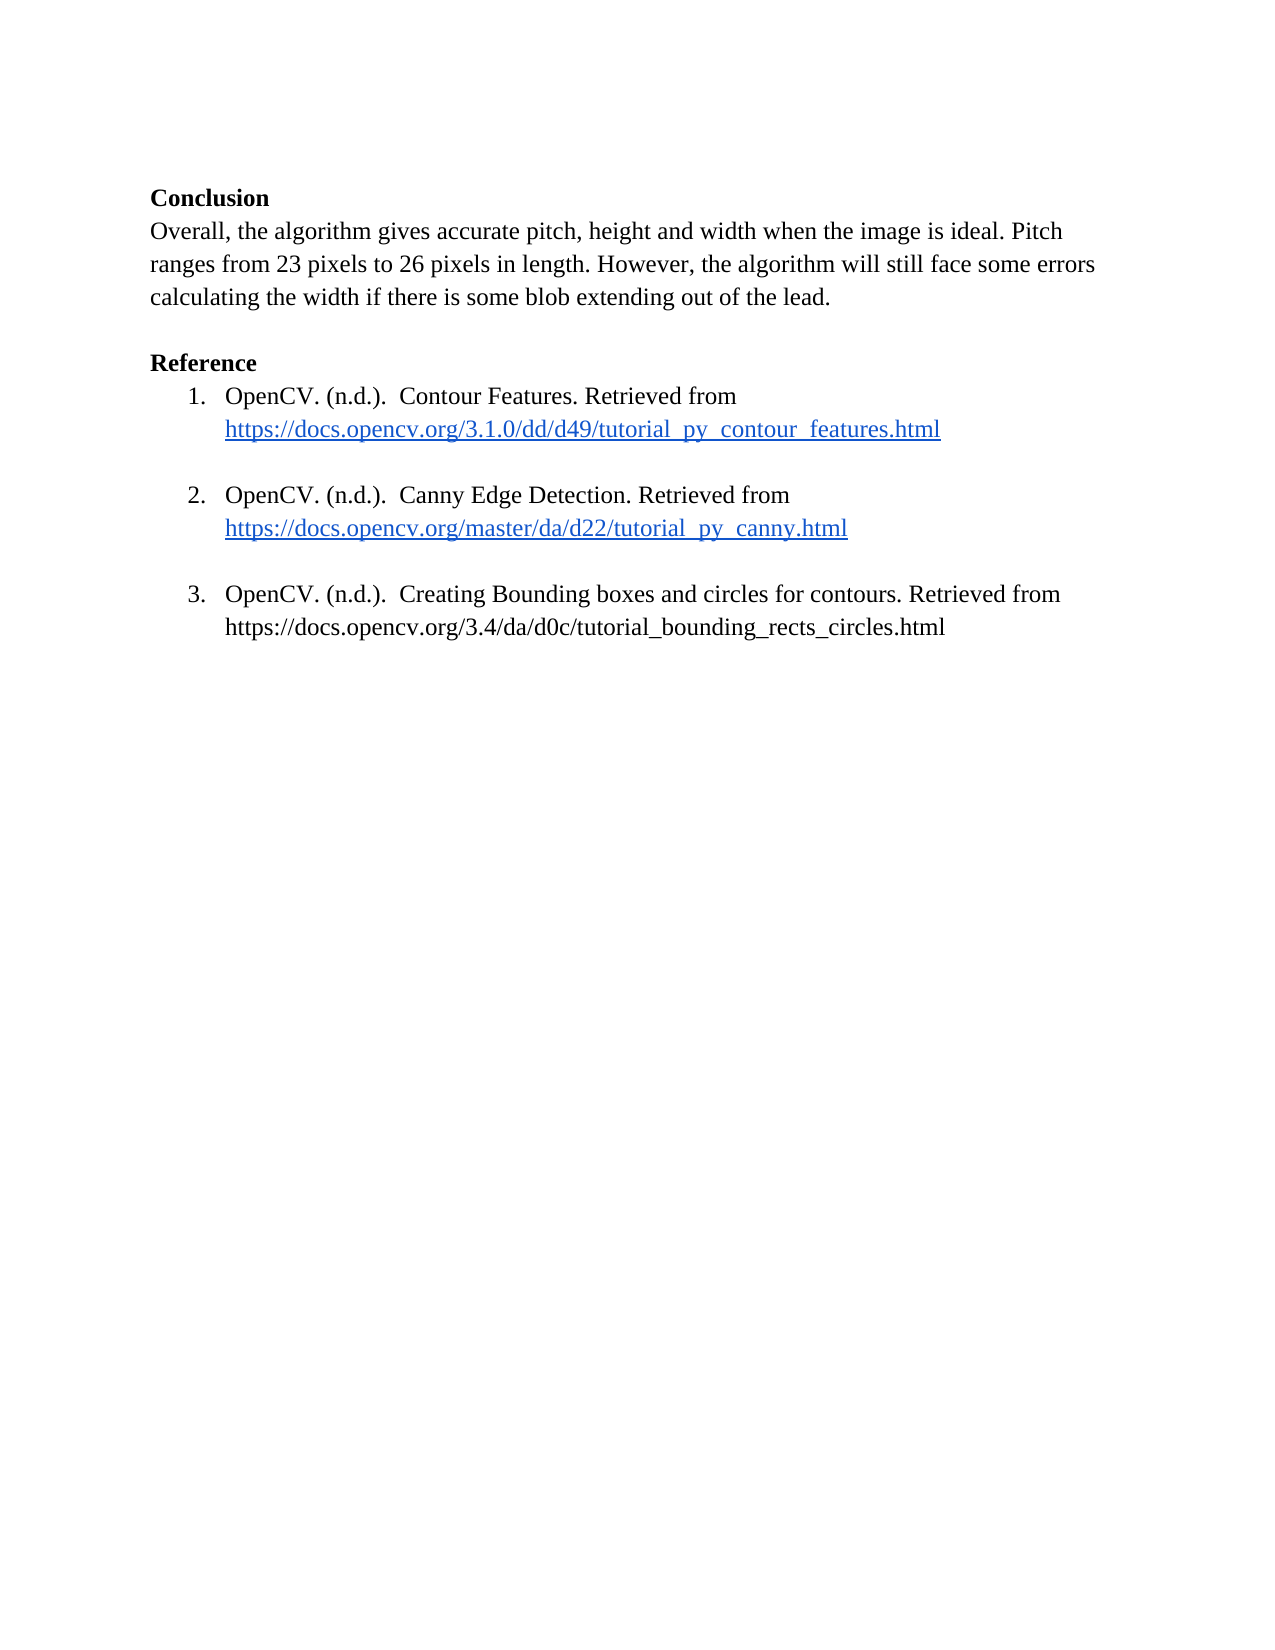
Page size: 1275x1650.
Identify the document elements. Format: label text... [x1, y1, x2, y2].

list OpenCV. (n.d.). Canny Edge Detection. Retrieved from https://docs.opencv.org/master/da/d22/tutorial_py_canny.html [187, 480, 1125, 542]
list OpenCV. (n.d.). Creating Bounding boxes and circles for contours. Retrieved from https://docs.opencv.org/3.4/da/d0c/tutorial_bounding_rects_circles.html [187, 579, 1125, 641]
text Conclusion [150, 183, 1125, 212]
list OpenCV. (n.d.). Contour Features. Retrieved from https://docs.opencv.org/3.1.0/dd/d49/tutorial_py_contour_features.html [187, 381, 1125, 443]
text Reference [150, 348, 1125, 377]
text Overall, the algorithm gives accurate pitch, height and width when the image is ideal. Pitch ranges from 23 pixels to 26 pixels in length. However, the algorithm will still face some errors calculating the width if there is some blob extending out of the lead. [150, 216, 1125, 311]
